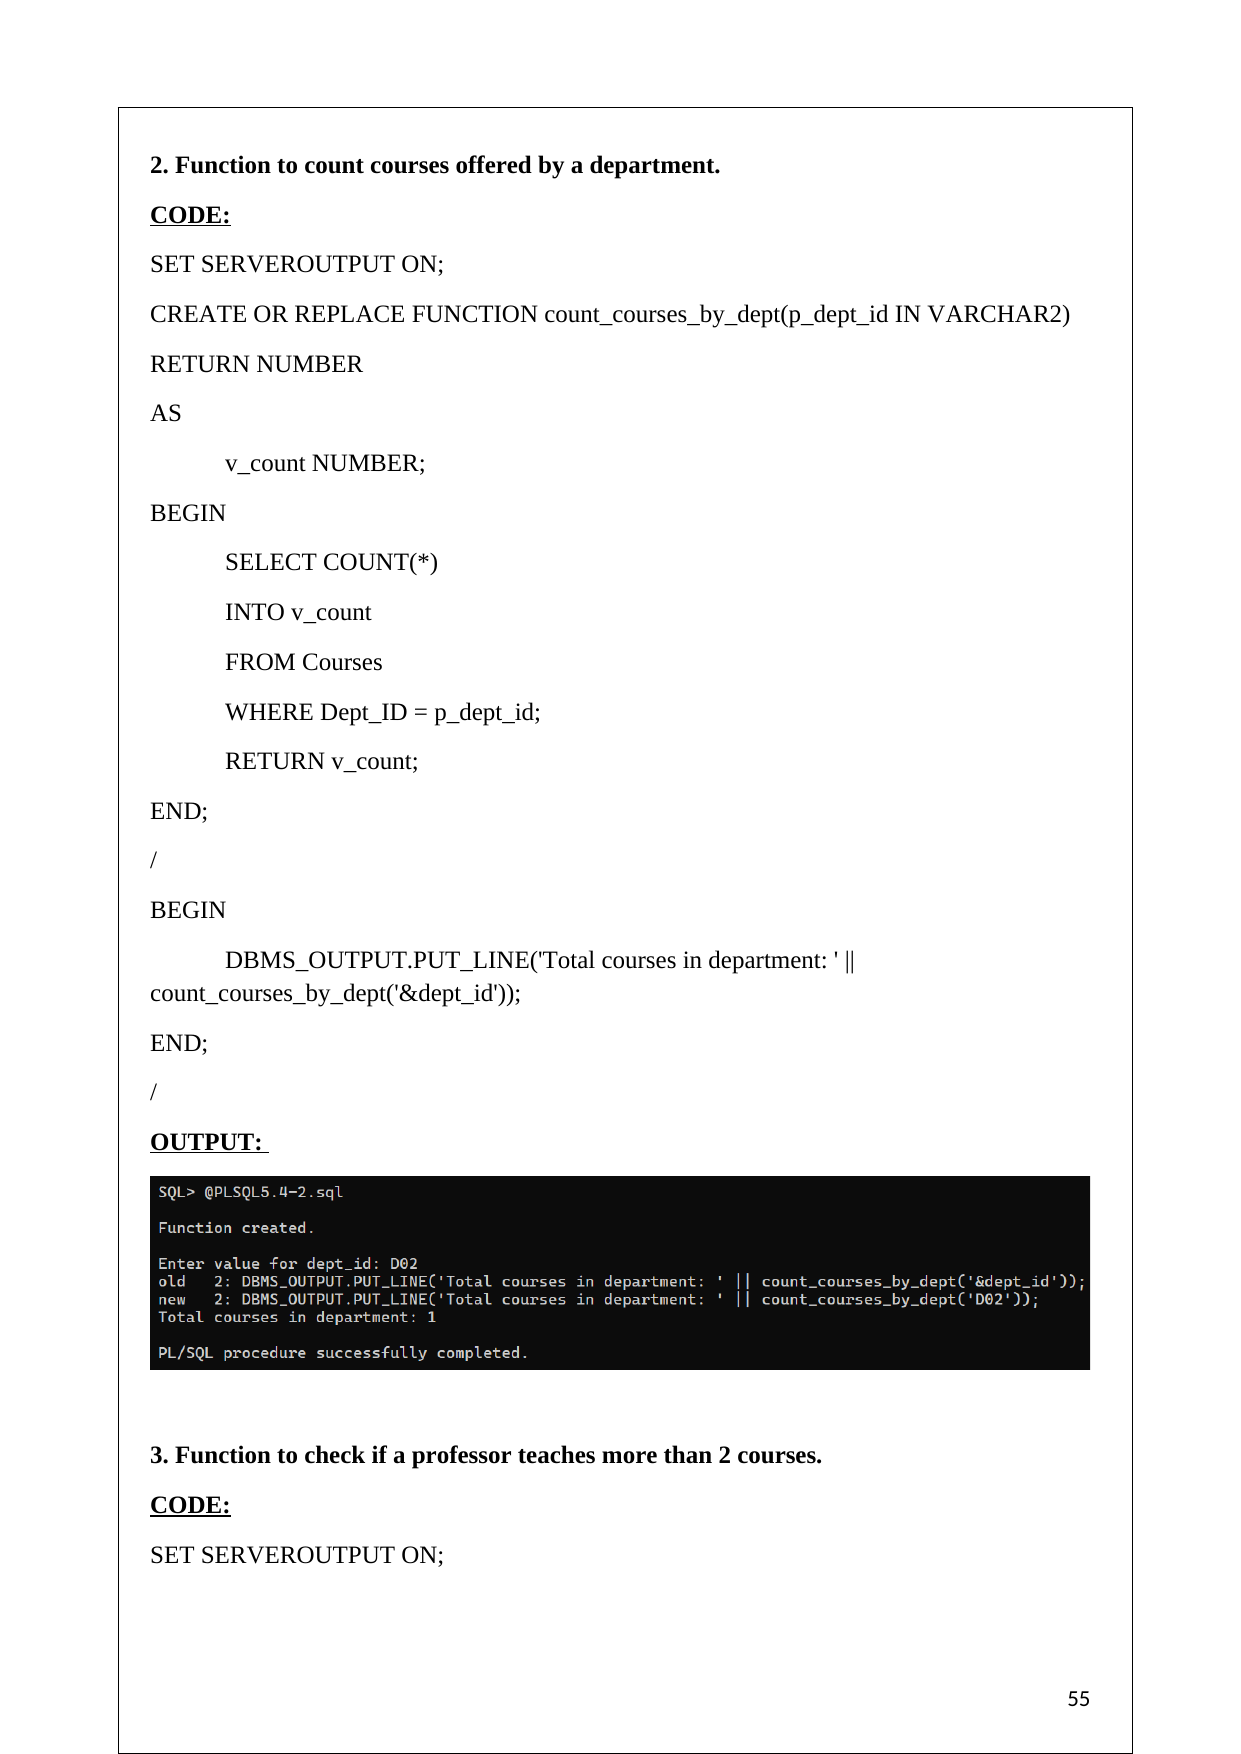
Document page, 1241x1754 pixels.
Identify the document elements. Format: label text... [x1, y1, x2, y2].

text / [150, 846, 1090, 874]
text END; [150, 796, 1090, 825]
text CODE: [150, 200, 1090, 228]
text SET SERVEROUTPUT ON; [150, 1540, 1090, 1569]
text v_count NUMBER; [150, 448, 1090, 477]
text SELECT COUNT(*) [150, 547, 1090, 576]
text SET SERVEROUTPUT ON; [150, 249, 1090, 278]
text RETURN v_count; [150, 746, 1090, 775]
text FROM Courses [150, 647, 1090, 676]
text BEGIN [150, 498, 1090, 527]
picture [150, 1176, 1091, 1370]
text DBMS_OUTPUT.PUT_LINE('Total courses in department: ' || count_courses_by_dept('&dept_id')); [150, 945, 1090, 1007]
text WHERE Dept_ID = p_dept_id; [150, 697, 1090, 725]
text CREATE OR REPLACE FUNCTION count_courses_by_dept(p_dept_id IN VARCHAR2) [150, 299, 1090, 328]
text AS [150, 398, 1090, 427]
text CODE: [150, 1490, 1090, 1519]
text END; [150, 1028, 1090, 1056]
text BEGIN [150, 895, 1090, 924]
text RETURN NUMBER [150, 349, 1090, 377]
text / [150, 1077, 1090, 1106]
text OUTPUT: [150, 1127, 1090, 1156]
text 2. Function to count courses offered by a department. [150, 150, 1090, 179]
text INTO v_count [150, 597, 1090, 626]
text 3. Function to check if a professor teaches more than 2 courses. [150, 1441, 1090, 1469]
